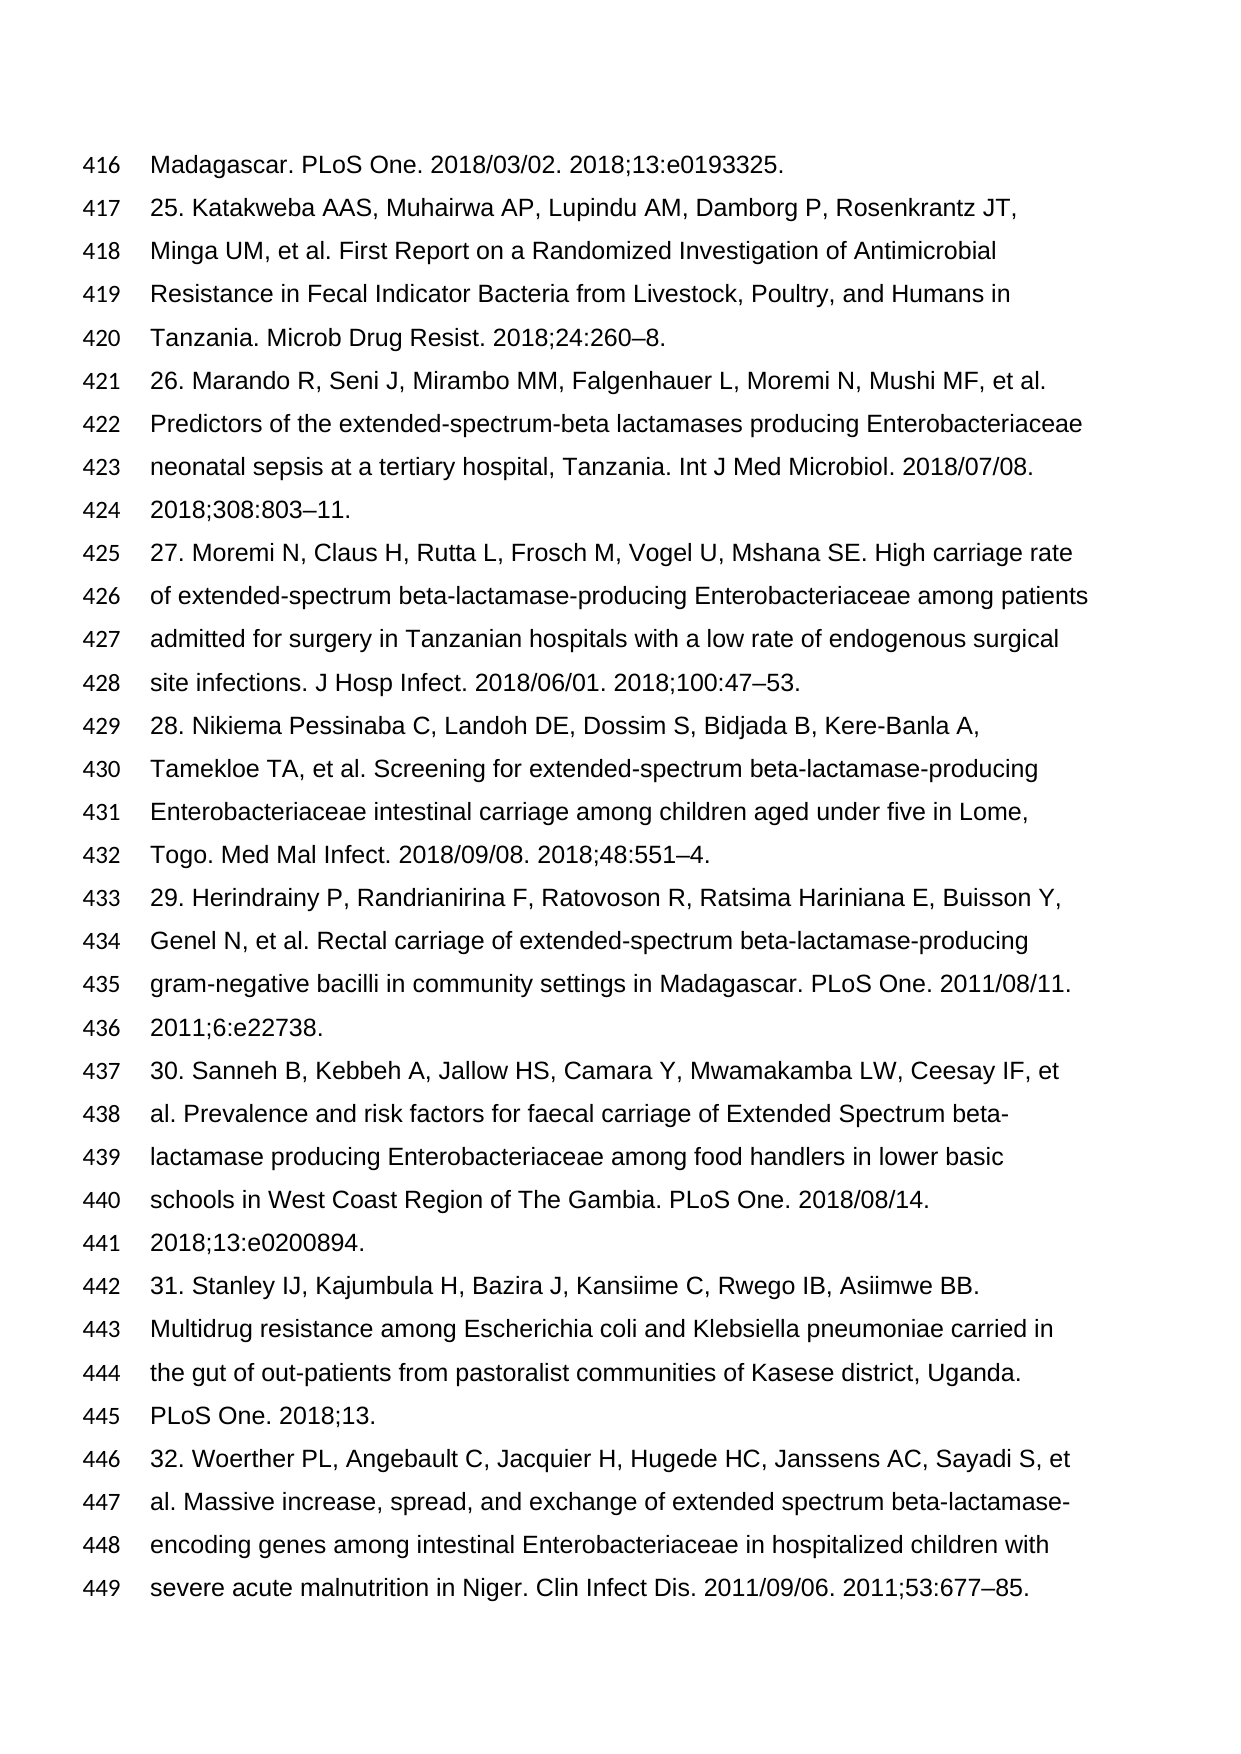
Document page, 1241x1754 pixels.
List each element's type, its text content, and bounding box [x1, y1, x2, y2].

text 26. Marando R, Seni J, Mirambo MM, Falgenhauer L, Moremi N, Mushi MF, et al. Predictors of the extended-spectrum-beta lactamases producing Enterobacteriaceae neonatal sepsis at a tertiary hospital, Tanzania. Int J Med Microbiol. 2018/07/08. 2018;308:803–11. [150, 366, 1090, 524]
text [150, 150, 1090, 179]
text 31. Stanley IJ, Kajumbula H, Bazira J, Kansiime C, Rwego IB, Asiimwe BB. Multidrug resistance among Escherichia coli and Klebsiella pneumoniae carried in the gut of out-patients from pastoralist communities of Kasese district, Uganda. PLoS One. 2018;13. [150, 1271, 1090, 1429]
text 27. Moremi N, Claus H, Rutta L, Frosch M, Vogel U, Mshana SE. High carriage rate of extended-spectrum beta-lactamase-producing Enterobacteriaceae among patients admitted for surgery in Tanzanian hospitals with a low rate of endogenous surgical site infections. J Hosp Infect. 2018/06/01. 2018;100:47–53. [150, 538, 1090, 696]
text 28. Nikiema Pessinaba C, Landoh DE, Dossim S, Bidjada B, Kere-Banla A, Tamekloe TA, et al. Screening for extended-spectrum beta-lactamase-producing Enterobacteriaceae intestinal carriage among children aged under five in Lome, Togo. Med Mal Infect. 2018/09/08. 2018;48:551–4. [150, 711, 1090, 869]
text 25. Katakweba AAS, Muhairwa AP, Lupindu AM, Damborg P, Rosenkrantz JT, Minga UM, et al. First Report on a Randomized Investigation of Antimicrobial Resistance in Fecal Indicator Bacteria from Livestock, Poultry, and Humans in Tanzania. Microb Drug Resist. 2018;24:260–8. [150, 193, 1090, 351]
text 30. Sanneh B, Kebbeh A, Jallow HS, Camara Y, Mwamakamba LW, Ceesay IF, et al. Prevalence and risk factors for faecal carriage of Extended Spectrum beta-lactamase producing Enterobacteriaceae among food handlers in lower basic schools in West Coast Region of The Gambia. PLoS One. 2018/08/14. 2018;13:e0200894. [150, 1056, 1090, 1257]
text 32. Woerther PL, Angebault C, Jacquier H, Hugede HC, Janssens AC, Sayadi S, et al. Massive increase, spread, and exchange of extended spectrum beta-lactamase-encoding genes among intestinal Enterobacteriaceae in hospitalized children with severe acute malnutrition in Niger. Clin Infect Dis. 2011/09/06. 2011;53:677–85. [150, 1444, 1090, 1602]
text 29. Herindrainy P, Randrianirina F, Ratovoson R, Ratsima Hariniana E, Buisson Y, Genel N, et al. Rectal carriage of extended-spectrum beta-lactamase-producing gram-negative bacilli in community settings in Madagascar. PLoS One. 2011/08/11. 2011;6:e22738. [150, 883, 1090, 1041]
